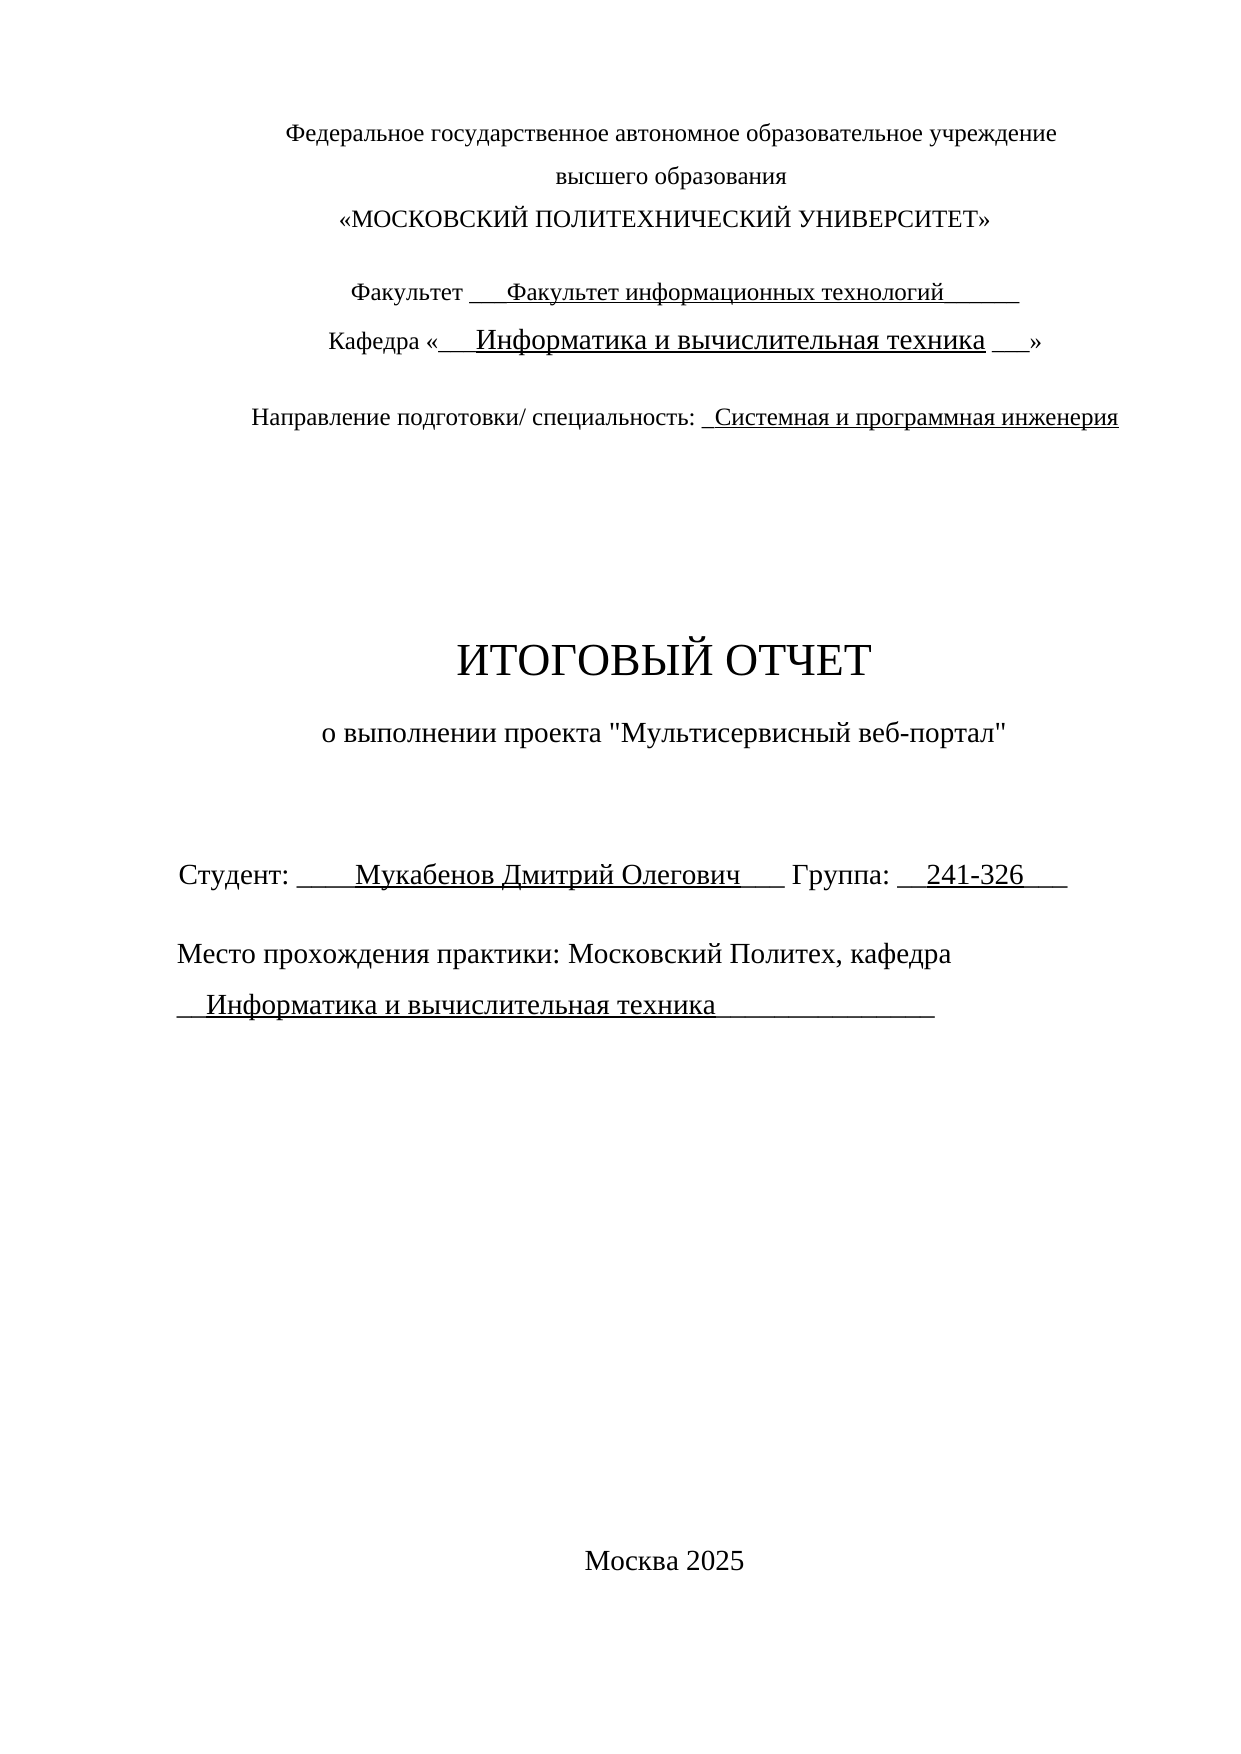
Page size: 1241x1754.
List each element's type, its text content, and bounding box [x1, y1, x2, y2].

text Место прохождения практики: Московский Политех, кафедра __Информатика и вычислительная техника_______________ [177, 936, 1152, 1020]
text Студент: ____Мукабенов Дмитрий Олегович___ Группа: __241-326___ [178, 857, 1151, 891]
text Факультет ___Факультет информационных технологий______ Кафедра «___Информатика и вычислительная техника ___» [220, 277, 1150, 356]
text «МОСКОВСКИЙ ПОЛИТЕХНИЧЕСКИЙ УНИВЕРСИТЕТ» [244, 204, 1085, 233]
text Направление подготовки/ специальность: _Системная и программная инженерия [220, 402, 1150, 430]
text Москва 2025 [178, 1543, 1151, 1577]
text о выполнении проекта "Мультисервисный веб-портал" [178, 715, 1150, 748]
text ИТОГОВЫЙ ОТЧЕТ [178, 633, 1150, 686]
text Федеральное государственное автономное образовательное учреждение высшего образования [244, 118, 1098, 190]
